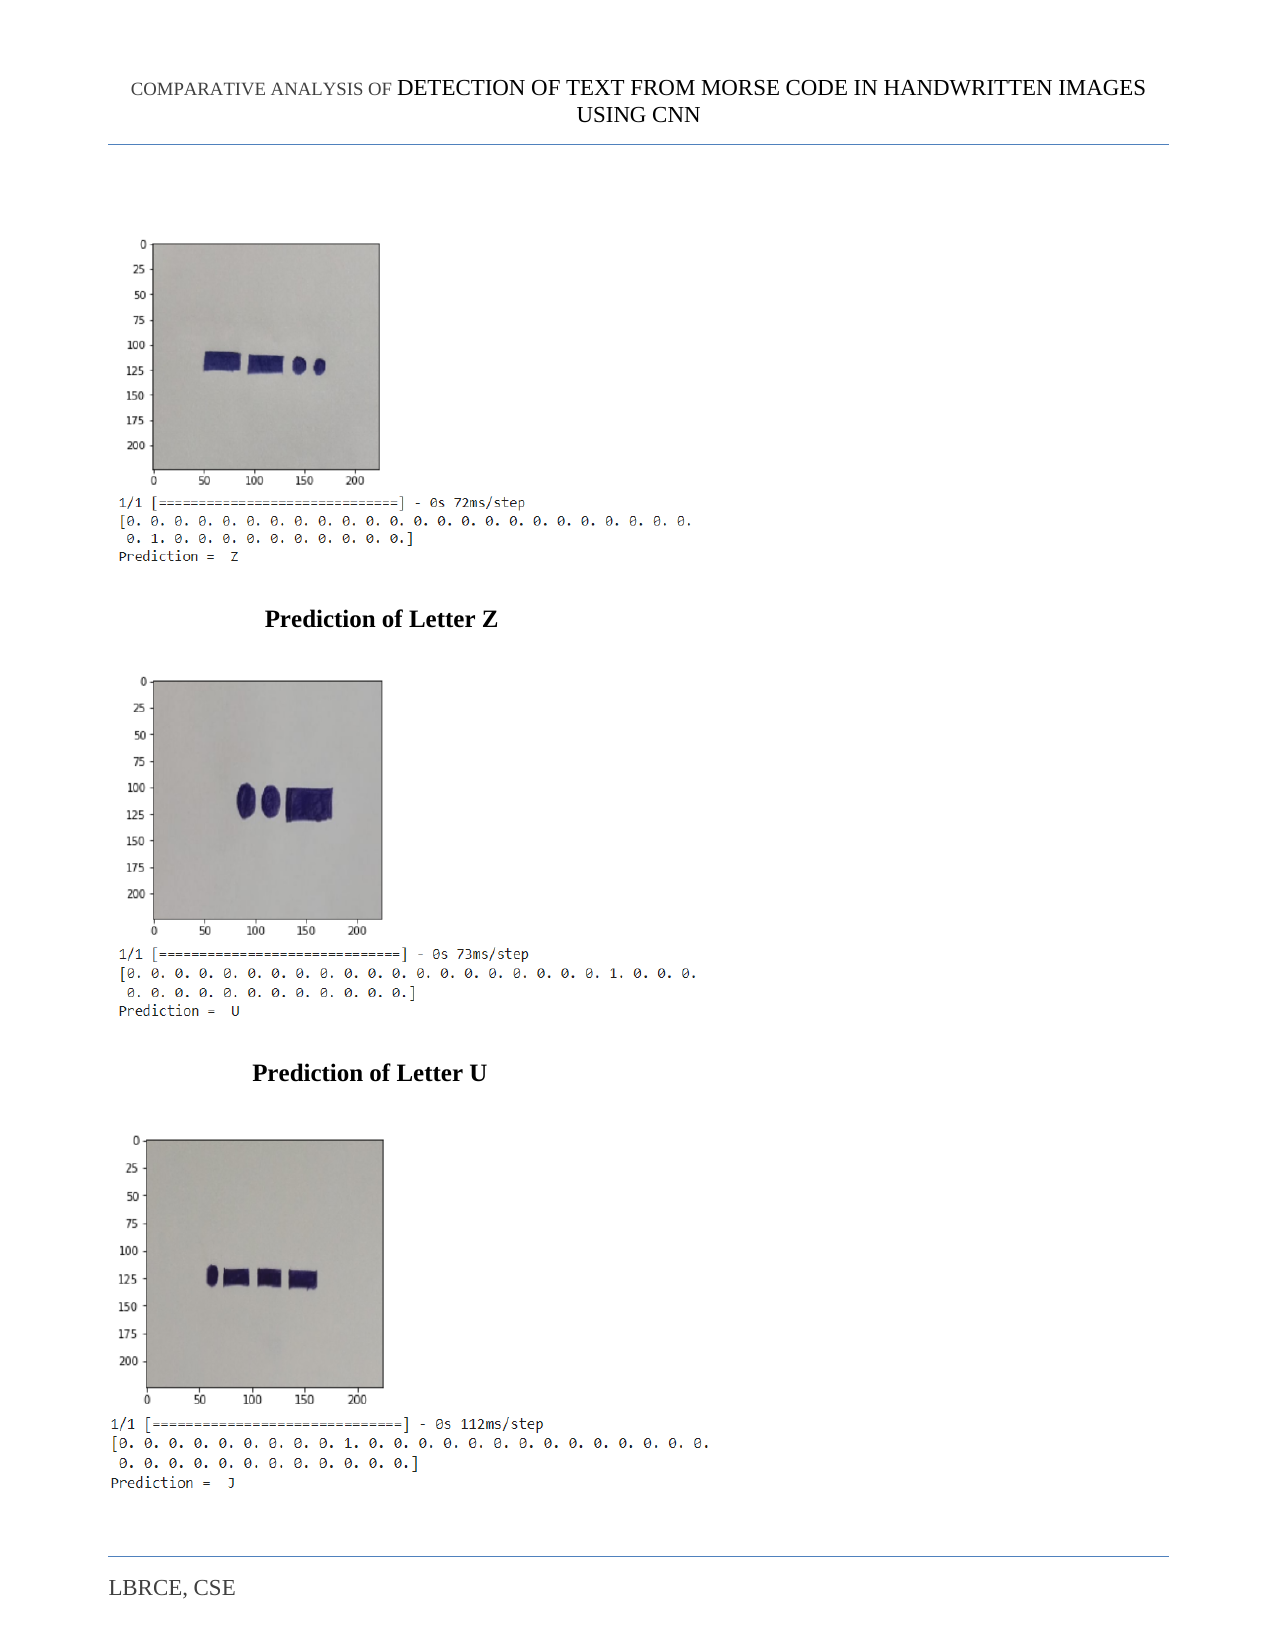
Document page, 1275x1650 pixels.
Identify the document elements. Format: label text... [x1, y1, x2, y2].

text Prediction of Letter Z [108, 604, 1169, 633]
picture [108, 670, 703, 1024]
picture [108, 1124, 720, 1494]
picture [108, 230, 698, 569]
text Prediction of Letter U [108, 1058, 1169, 1087]
